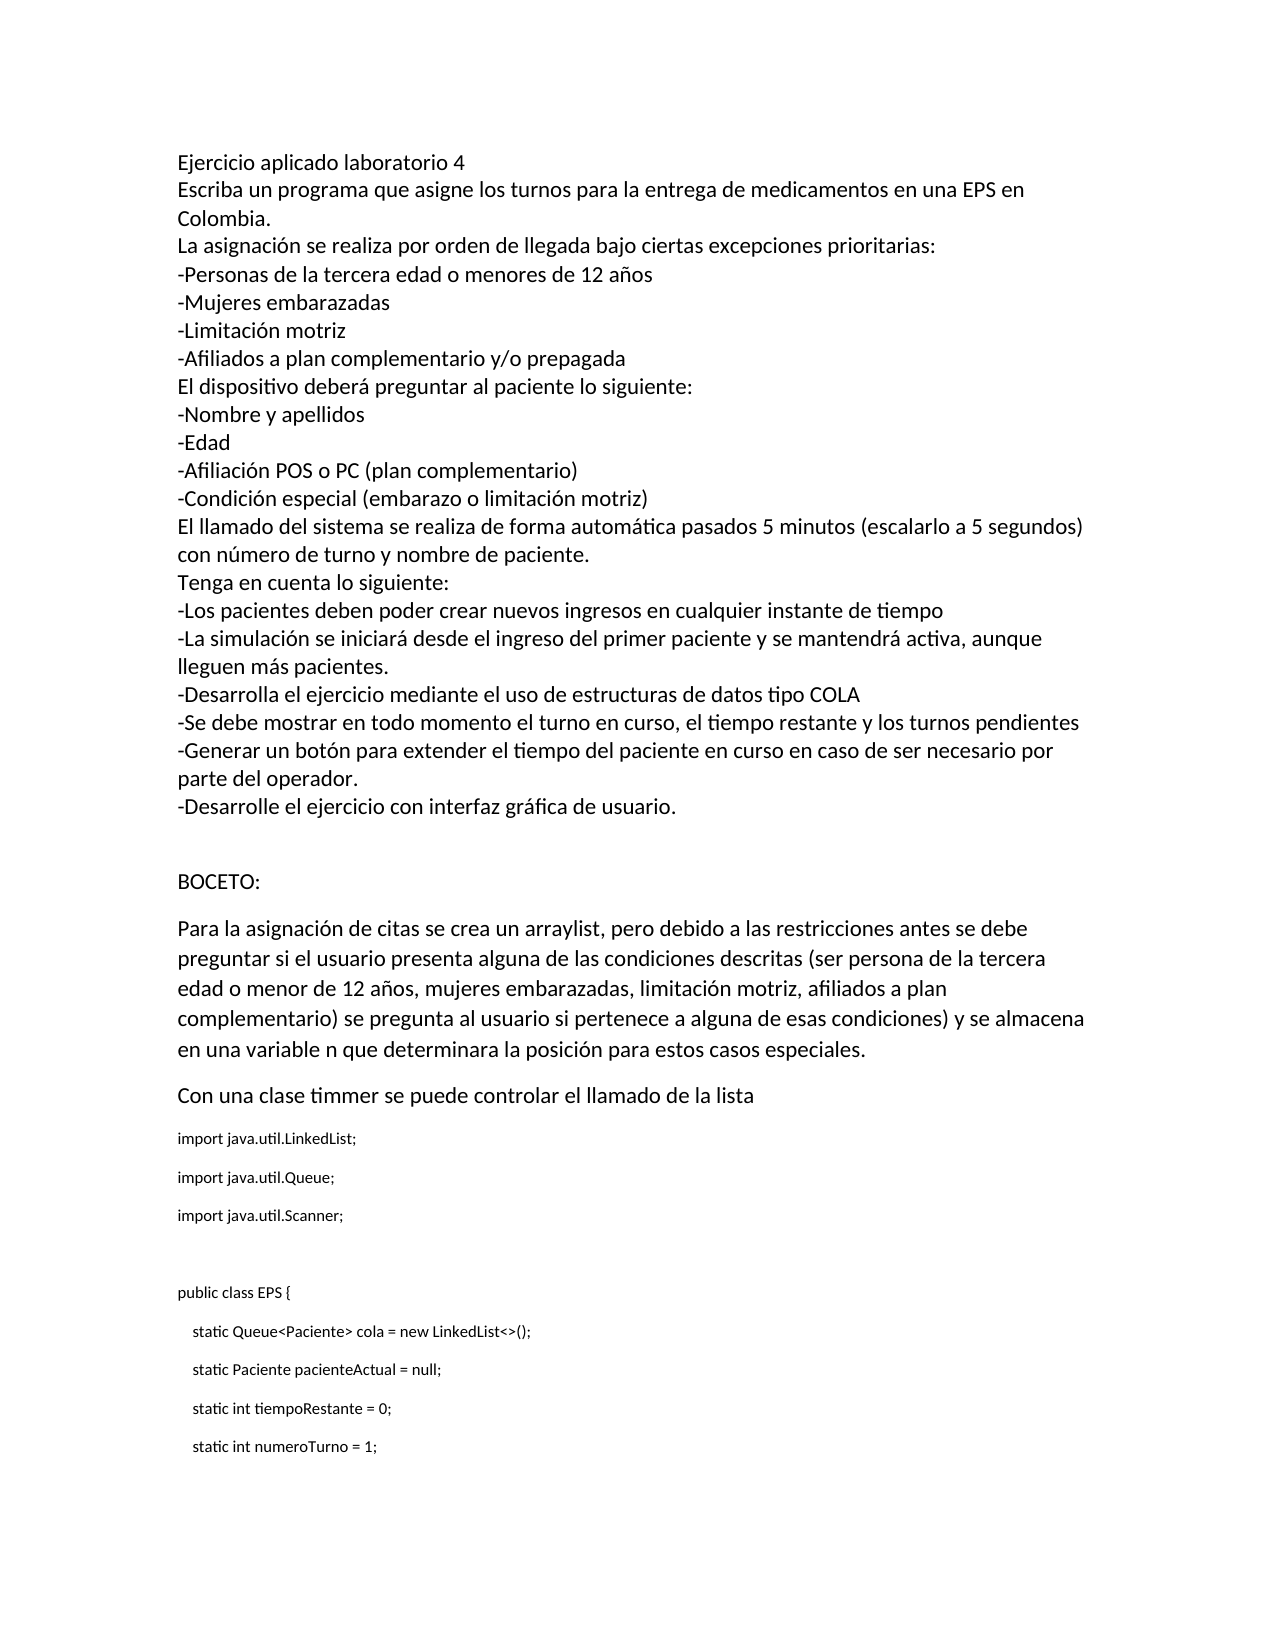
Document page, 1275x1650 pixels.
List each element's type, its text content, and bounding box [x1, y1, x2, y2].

text -Condición especial (embarazo o limitación motriz) [177, 484, 1098, 512]
text Escriba un programa que asigne los turnos para la entrega de medicamentos en una EPS en Colombia. [177, 176, 1098, 232]
text -Desarrolla el ejercicio mediante el uso de estructuras de datos tipo COLA [177, 680, 1098, 708]
text -Nombre y apellidos [177, 400, 1098, 428]
text -Mujeres embarazadas [177, 288, 1098, 316]
text public class EPS { [177, 1283, 1098, 1303]
text static int tiempoRestante = 0; [177, 1398, 1098, 1418]
text Tenga en cuenta lo siguiente: [177, 568, 1098, 596]
text -Se debe mostrar en todo momento el turno en curso, el tiempo restante y los turnos pendientes [177, 708, 1098, 736]
text -Afiliados a plan complementario y/o prepagada [177, 344, 1098, 372]
text -La simulación se iniciará desde el ingreso del primer paciente y se mantendrá activa, aunque lleguen más pacientes. [177, 624, 1098, 680]
text La asignación se realiza por orden de llegada bajo ciertas excepciones prioritarias: [177, 232, 1098, 260]
text -Edad [177, 428, 1098, 456]
text Ejercicio aplicado laboratorio 4 [177, 148, 1098, 176]
text -Generar un botón para extender el tiempo del paciente en curso en caso de ser necesario por parte del operador. [177, 736, 1098, 792]
text -Desarrolle el ejercicio con interfaz gráfica de usuario. [177, 792, 1098, 820]
text import java.util.Scanner; [177, 1206, 1098, 1226]
text -Limitación motriz [177, 316, 1098, 344]
text static int numeroTurno = 1; [177, 1437, 1098, 1457]
text import java.util.LinkedList; [177, 1128, 1098, 1149]
text import java.util.Queue; [177, 1167, 1098, 1187]
text static Paciente pacienteActual = null; [177, 1360, 1098, 1380]
text -Personas de la tercera edad o menores de 12 años [177, 260, 1098, 288]
text Para la asignación de citas se crea un arraylist, pero debido a las restricciones antes se debe preguntar si el usuario presenta alguna de las condiciones descritas (ser persona de la tercera edad o menor de 12 años, mujeres embarazadas, limitación motriz, afiliados a plan complementario) se pregunta al usuario si pertenece a alguna de esas condiciones) y se almacena en una variable n que determinara la posición para estos casos especiales. [177, 914, 1098, 1063]
text BOCETO: [177, 867, 1098, 895]
text El dispositivo deberá preguntar al paciente lo siguiente: [177, 372, 1098, 400]
text El llamado del sistema se realiza de forma automática pasados 5 minutos (escalarlo a 5 segundos) con número de turno y nombre de paciente. [177, 512, 1098, 568]
text static Queue<Paciente> cola = new LinkedList<>(); [177, 1321, 1098, 1341]
text Con una clase timmer se puede controlar el llamado de la lista [177, 1082, 1098, 1109]
text -Los pacientes deben poder crear nuevos ingresos en cualquier instante de tiempo [177, 596, 1098, 624]
text -Afiliación POS o PC (plan complementario) [177, 456, 1098, 484]
